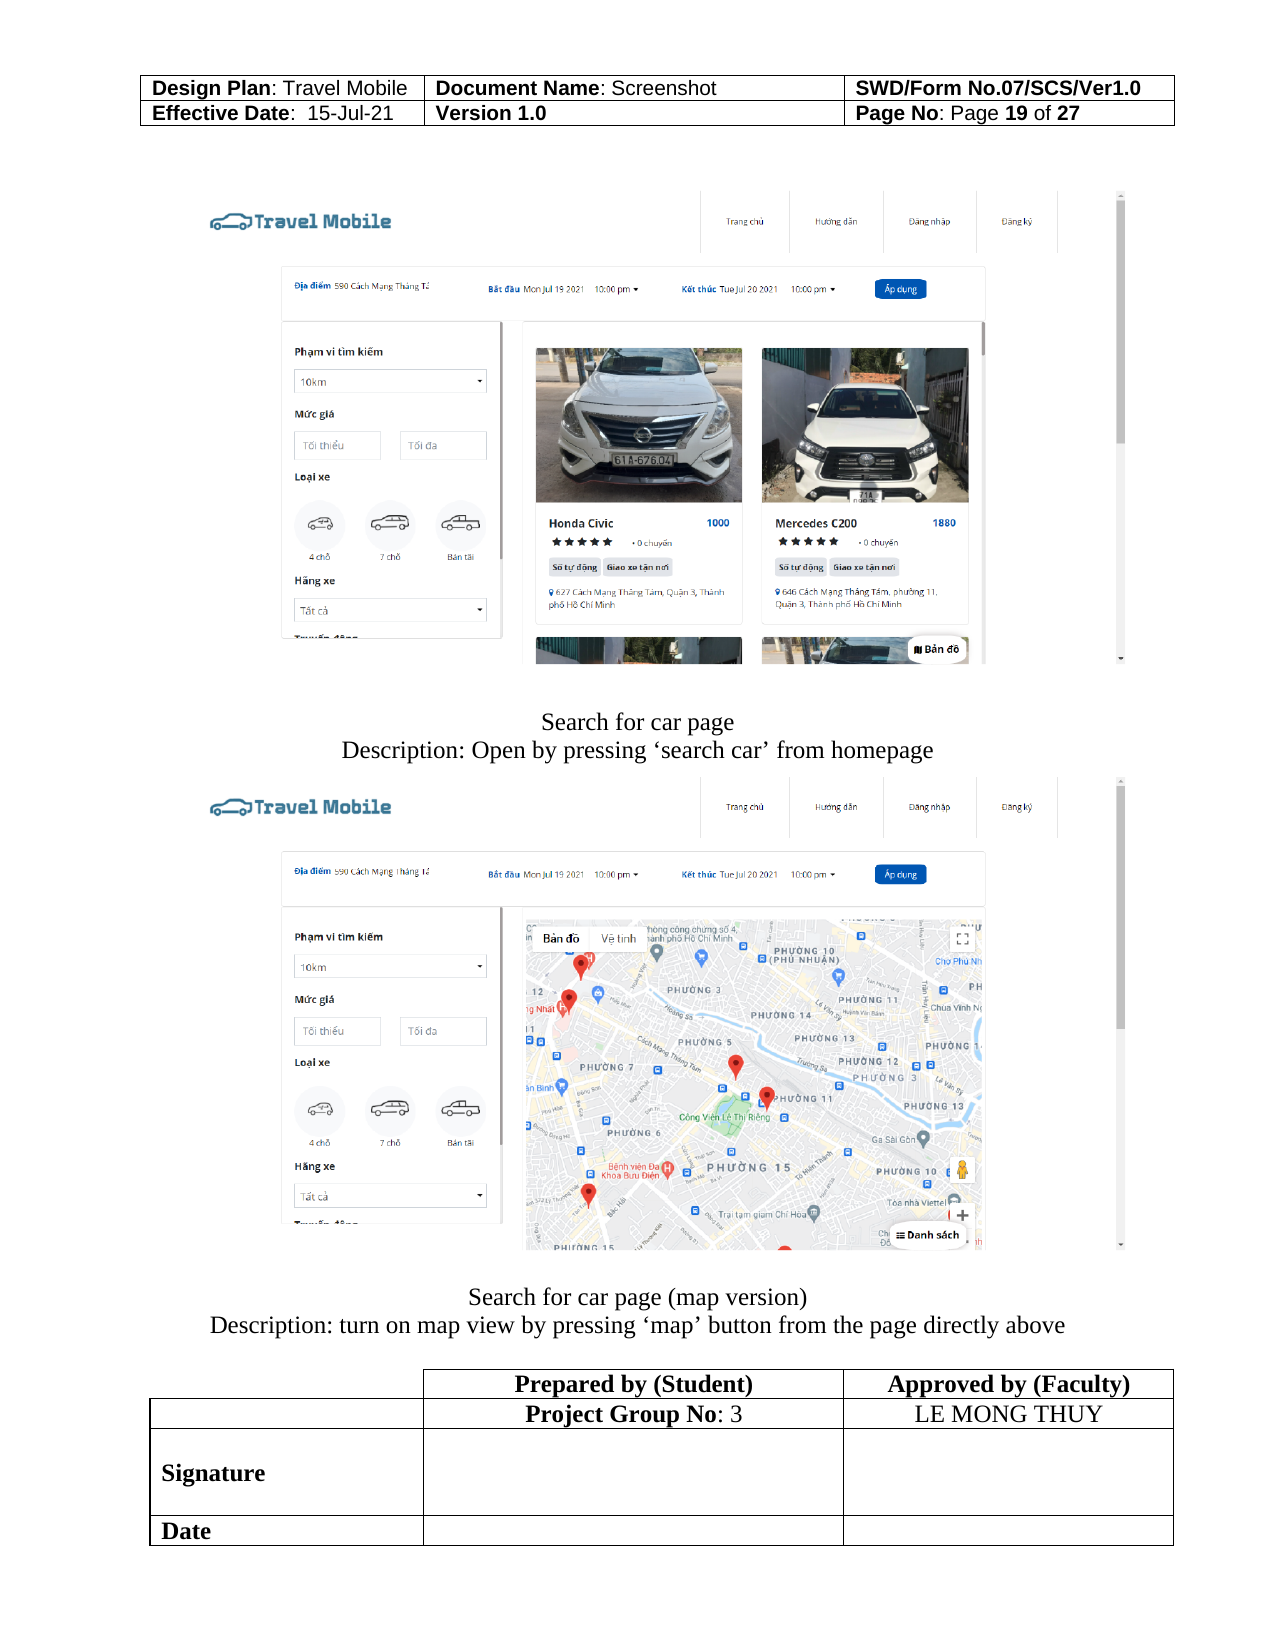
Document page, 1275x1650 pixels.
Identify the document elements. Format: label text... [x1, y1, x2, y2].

text Search for car page (map version) [150, 1282, 1125, 1311]
text Search for car page [150, 707, 1125, 736]
picture [151, 777, 1125, 1282]
picture [151, 141, 1125, 689]
text Description: Open by pressing ‘search car’ from homepage [150, 736, 1125, 764]
text Description: turn on map view by pressing ‘map’ button from the page directly above [150, 1311, 1125, 1339]
